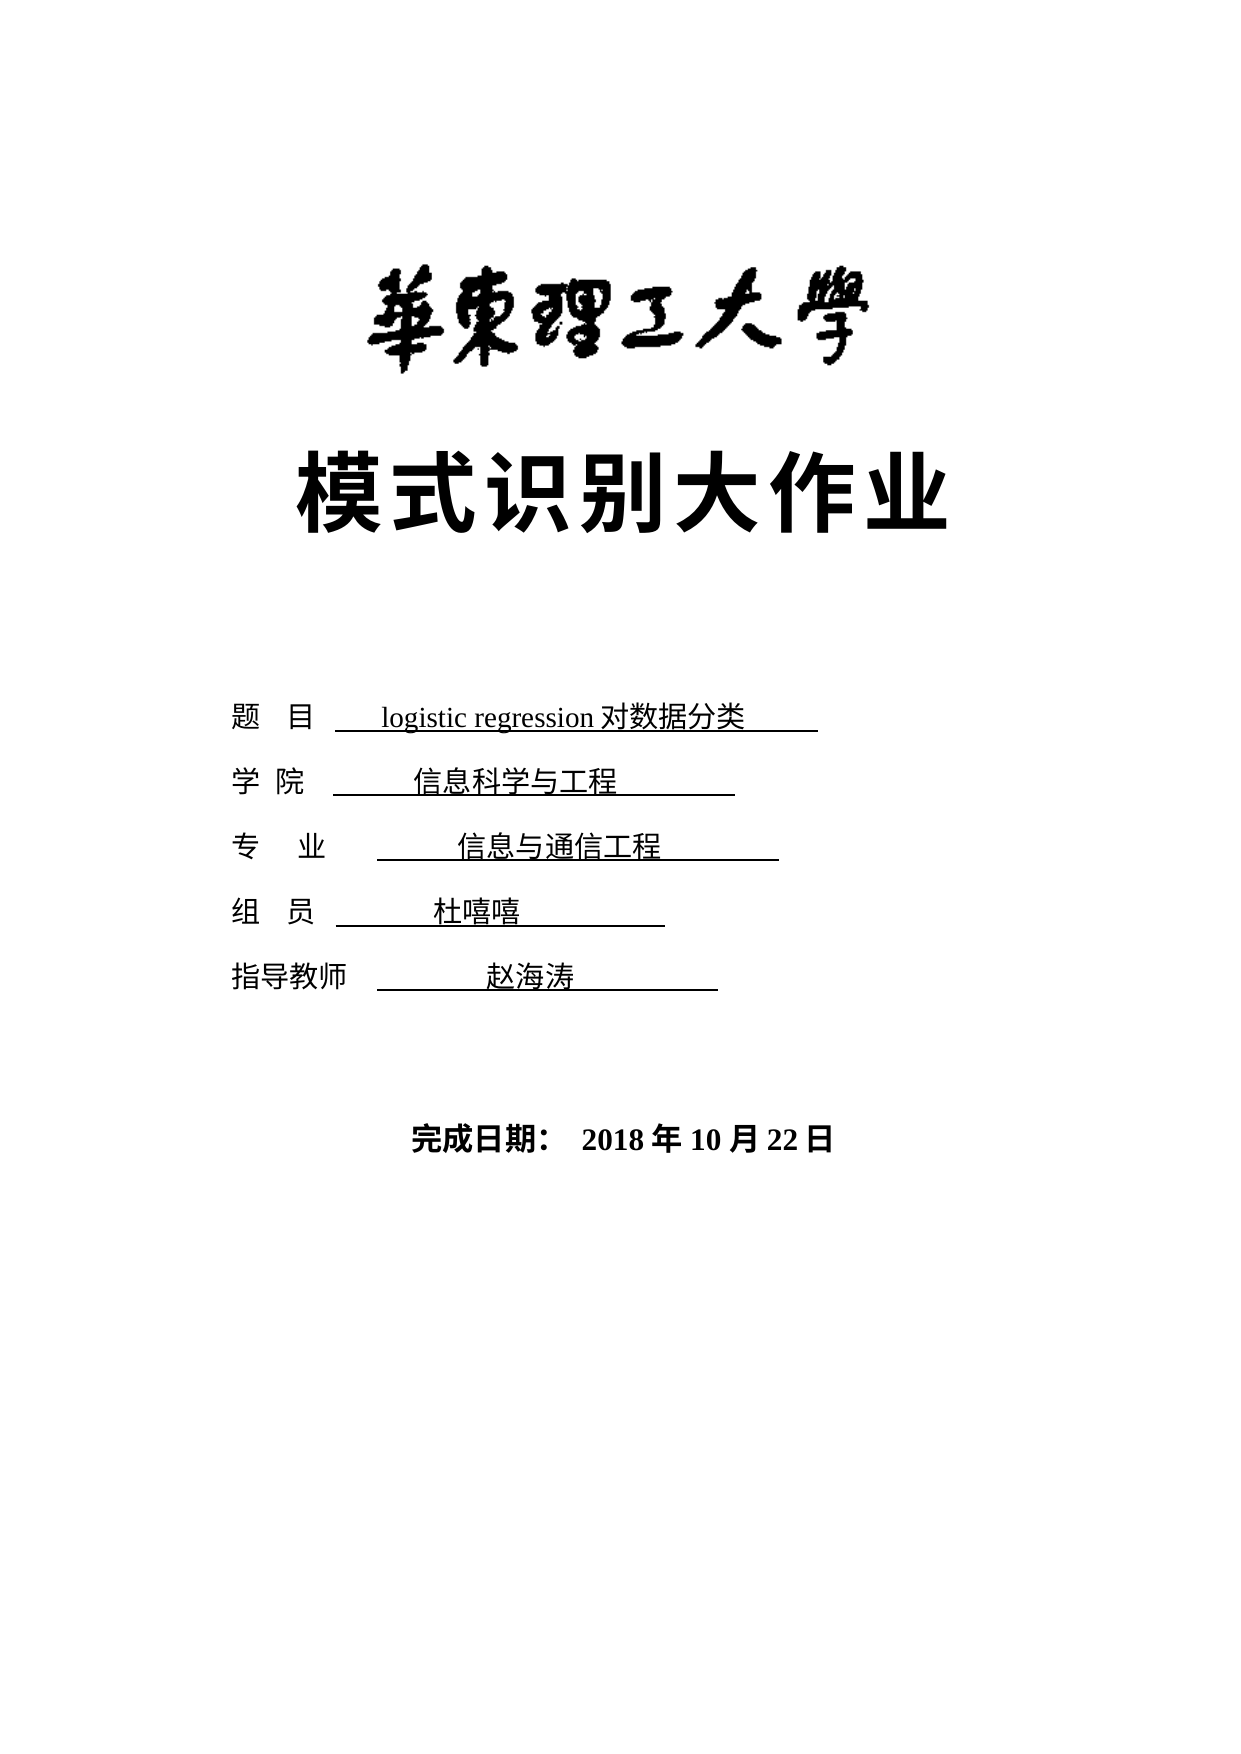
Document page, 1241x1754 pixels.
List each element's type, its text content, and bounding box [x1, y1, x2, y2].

text 学 院 信息科学与工程 [187, 747, 1059, 812]
text 题 目 logistic regression对数据分类 [187, 682, 1059, 747]
text 专 业 信息与通信工程 [187, 812, 1059, 877]
text 组 员 杜嘻嘻 [187, 877, 1059, 942]
text 模式识别大作业 [187, 422, 1059, 552]
picture [354, 259, 892, 385]
text 完成日期： 2018 年 10 月22日 [187, 1104, 1059, 1169]
text 指导教师 赵海涛 [187, 942, 1059, 1007]
